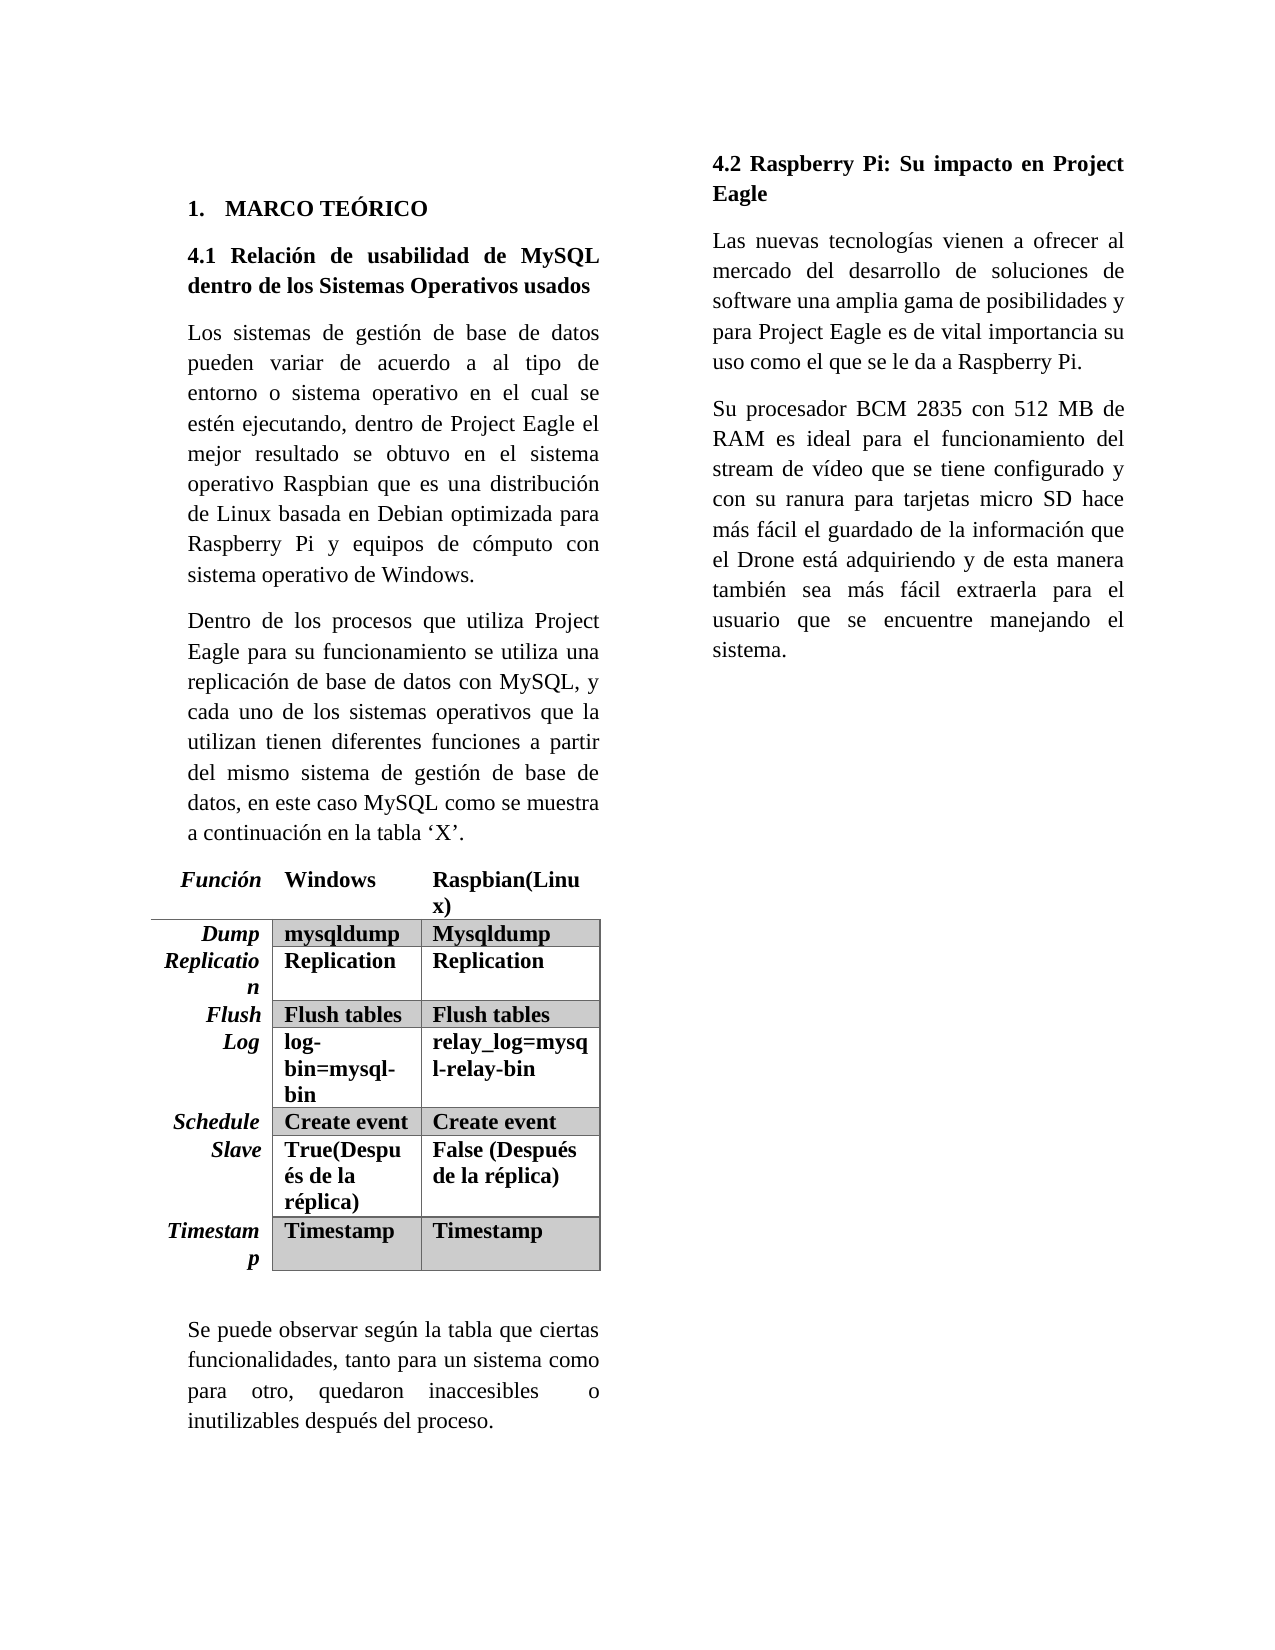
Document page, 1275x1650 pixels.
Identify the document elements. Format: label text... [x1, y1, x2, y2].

table_cell Create event [273, 1108, 421, 1135]
table_cell Timestamp [422, 1218, 599, 1270]
table_cell Log [151, 1027, 272, 1107]
table_cell Dump [151, 920, 272, 946]
table_cell Flush tables [422, 1001, 599, 1027]
table_cell Timestamp [151, 1216, 272, 1270]
table_cell Mysqldump [422, 920, 599, 946]
text Su procesador BCM 2835 con 512 MB de RAM es ideal para el funcionamiento del stream de vídeo que se tiene configurado y con su ranura para tarjetas micro SD hace más fácil el guardado de la información que el Drone está adquiriendo y de esta manera también sea más fácil extraerla para el usuario que se encuentre manejando el sistema. [712, 395, 1125, 663]
text Las nuevas tecnologías vienen a ofrecer al mercado del desarrollo de soluciones de software una amplia gama de posibilidades y para Project Eagle es de vital importancia su uso como el que se le da a Raspberry Pi. [712, 227, 1125, 374]
table_cell Replication [422, 947, 599, 1000]
table_cell Flush [151, 1000, 272, 1027]
table_header Raspbian(Linux) [421, 866, 600, 919]
table_cell relay_log=mysql-relay-bin [422, 1028, 599, 1107]
text 4.1 Relación de usabilidad de MySQL dentro de los Sistemas Operativos usados [187, 242, 600, 298]
table_cell Timestamp [273, 1218, 421, 1270]
table_header Función [151, 866, 273, 919]
table_cell Schedule [151, 1107, 272, 1135]
text Se puede observar según la tabla que ciertas funcionalidades, tanto para un sistema como para otro, quedaron inaccesibles o inutilizables después del proceso. [187, 1316, 600, 1433]
table_cell Replication [273, 947, 421, 1000]
table_header Windows [273, 866, 421, 919]
table_cell Slave [151, 1135, 272, 1216]
list MARCO TEÓRICO [187, 195, 600, 221]
table_cell True(Después de la réplica) [273, 1136, 421, 1216]
table_cell Create event [422, 1108, 599, 1135]
table_cell mysqldump [273, 920, 421, 946]
table_cell Flush tables [273, 1001, 421, 1027]
table_cell False (Después de la réplica) [422, 1136, 599, 1216]
text Los sistemas de gestión de base de datos pueden variar de acuerdo a al tipo de entorno o sistema operativo en el cual se estén ejecutando, dentro de Project Eagle el mejor resultado se obtuvo en el sistema operativo Raspbian que es una distribución de Linux basada en Debian optimizada para Raspberry Pi y equipos de cómputo con sistema operativo de Windows. [187, 319, 600, 587]
table_cell Replication [151, 946, 272, 1000]
text 4.2 Raspberry Pi: Su impacto en Project Eagle [712, 150, 1125, 207]
text Dentro de los procesos que utiliza Project Eagle para su funcionamiento se utiliza una replicación de base de datos con MySQL, y cada uno de los sistemas operativos que la utilizan tienen diferentes funciones a partir del mismo sistema de gestión de base de datos, en este caso MySQL como se muestra a continuación en la tabla ‘X’. [187, 608, 600, 845]
table_cell log-bin=mysql-bin [273, 1028, 421, 1107]
